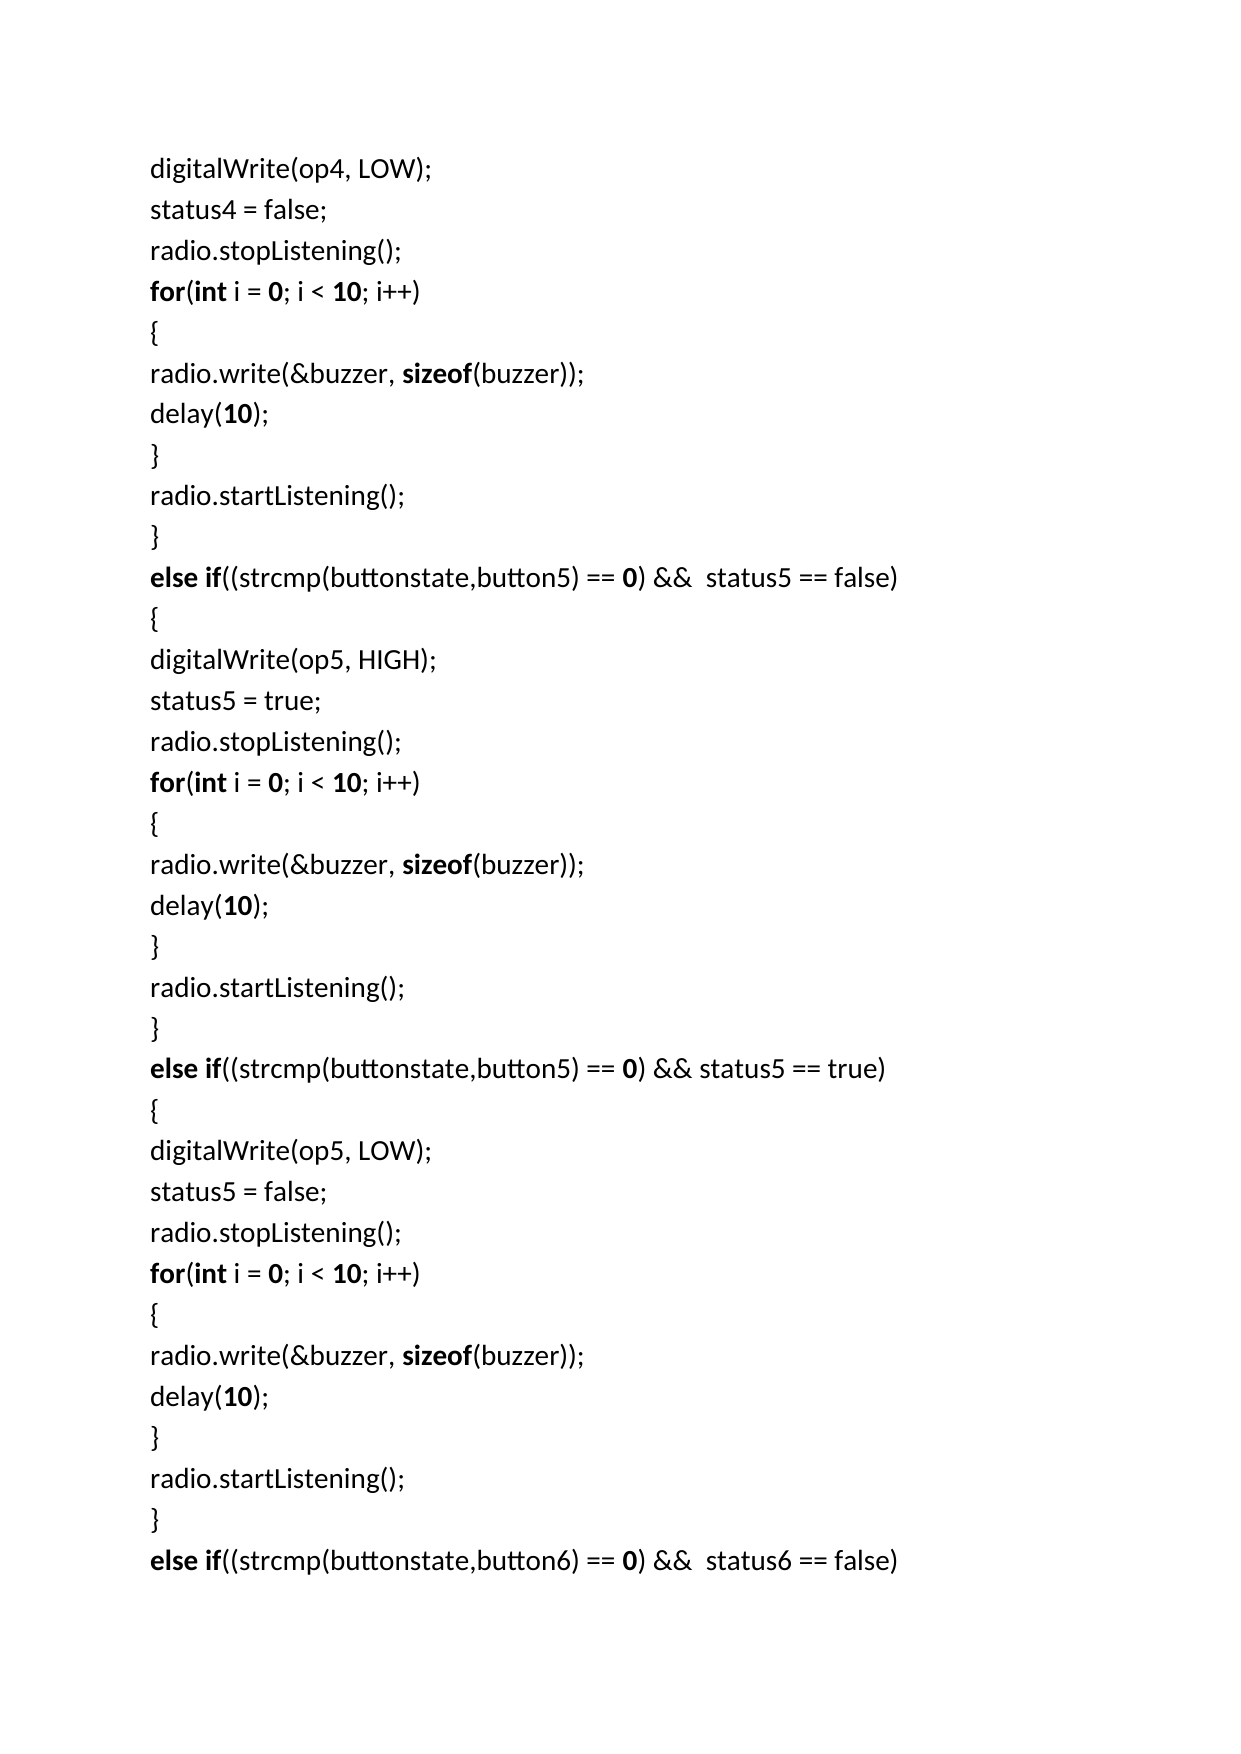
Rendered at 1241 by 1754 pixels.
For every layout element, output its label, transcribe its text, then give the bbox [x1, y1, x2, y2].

text else if((strcmp(buttonstate,button6) == 0) && status6 == false) [150, 1542, 1090, 1577]
text radio.write(&buzzer, sizeof(buzzer)); [150, 846, 1090, 882]
text digitalWrite(op5, HIGH); [150, 641, 1090, 677]
text delay(10); [150, 887, 1090, 922]
text { [150, 1092, 1090, 1127]
text digitalWrite(op5, LOW); [150, 1132, 1090, 1168]
text { [150, 314, 1090, 349]
text { [150, 1296, 1090, 1332]
text status5 = true; [150, 682, 1090, 718]
text { [150, 600, 1090, 636]
text } [150, 1501, 1090, 1537]
text for(int i = 0; i < 10; i++) [150, 1255, 1090, 1291]
text digitalWrite(op4, LOW); [150, 150, 1090, 186]
text radio.startListening(); [150, 1460, 1090, 1496]
text radio.write(&buzzer, sizeof(buzzer)); [150, 355, 1090, 390]
text } [150, 437, 1090, 472]
text for(int i = 0; i < 10; i++) [150, 764, 1090, 800]
text } [150, 518, 1090, 554]
text radio.startListening(); [150, 477, 1090, 513]
text radio.stopListening(); [150, 723, 1090, 759]
text else if((strcmp(buttonstate,button5) == 0) && status5 == true) [150, 1051, 1090, 1086]
text } [150, 1419, 1090, 1455]
text delay(10); [150, 396, 1090, 431]
text } [150, 928, 1090, 963]
text radio.stopListening(); [150, 232, 1090, 267]
text for(int i = 0; i < 10; i++) [150, 273, 1090, 308]
text radio.startListening(); [150, 969, 1090, 1004]
text else if((strcmp(buttonstate,button5) == 0) && status5 == false) [150, 559, 1090, 595]
text radio.stopListening(); [150, 1214, 1090, 1250]
text status5 = false; [150, 1173, 1090, 1209]
text delay(10); [150, 1378, 1090, 1414]
text } [150, 1010, 1090, 1045]
text radio.write(&buzzer, sizeof(buzzer)); [150, 1337, 1090, 1373]
text { [150, 805, 1090, 841]
text status4 = false; [150, 191, 1090, 227]
